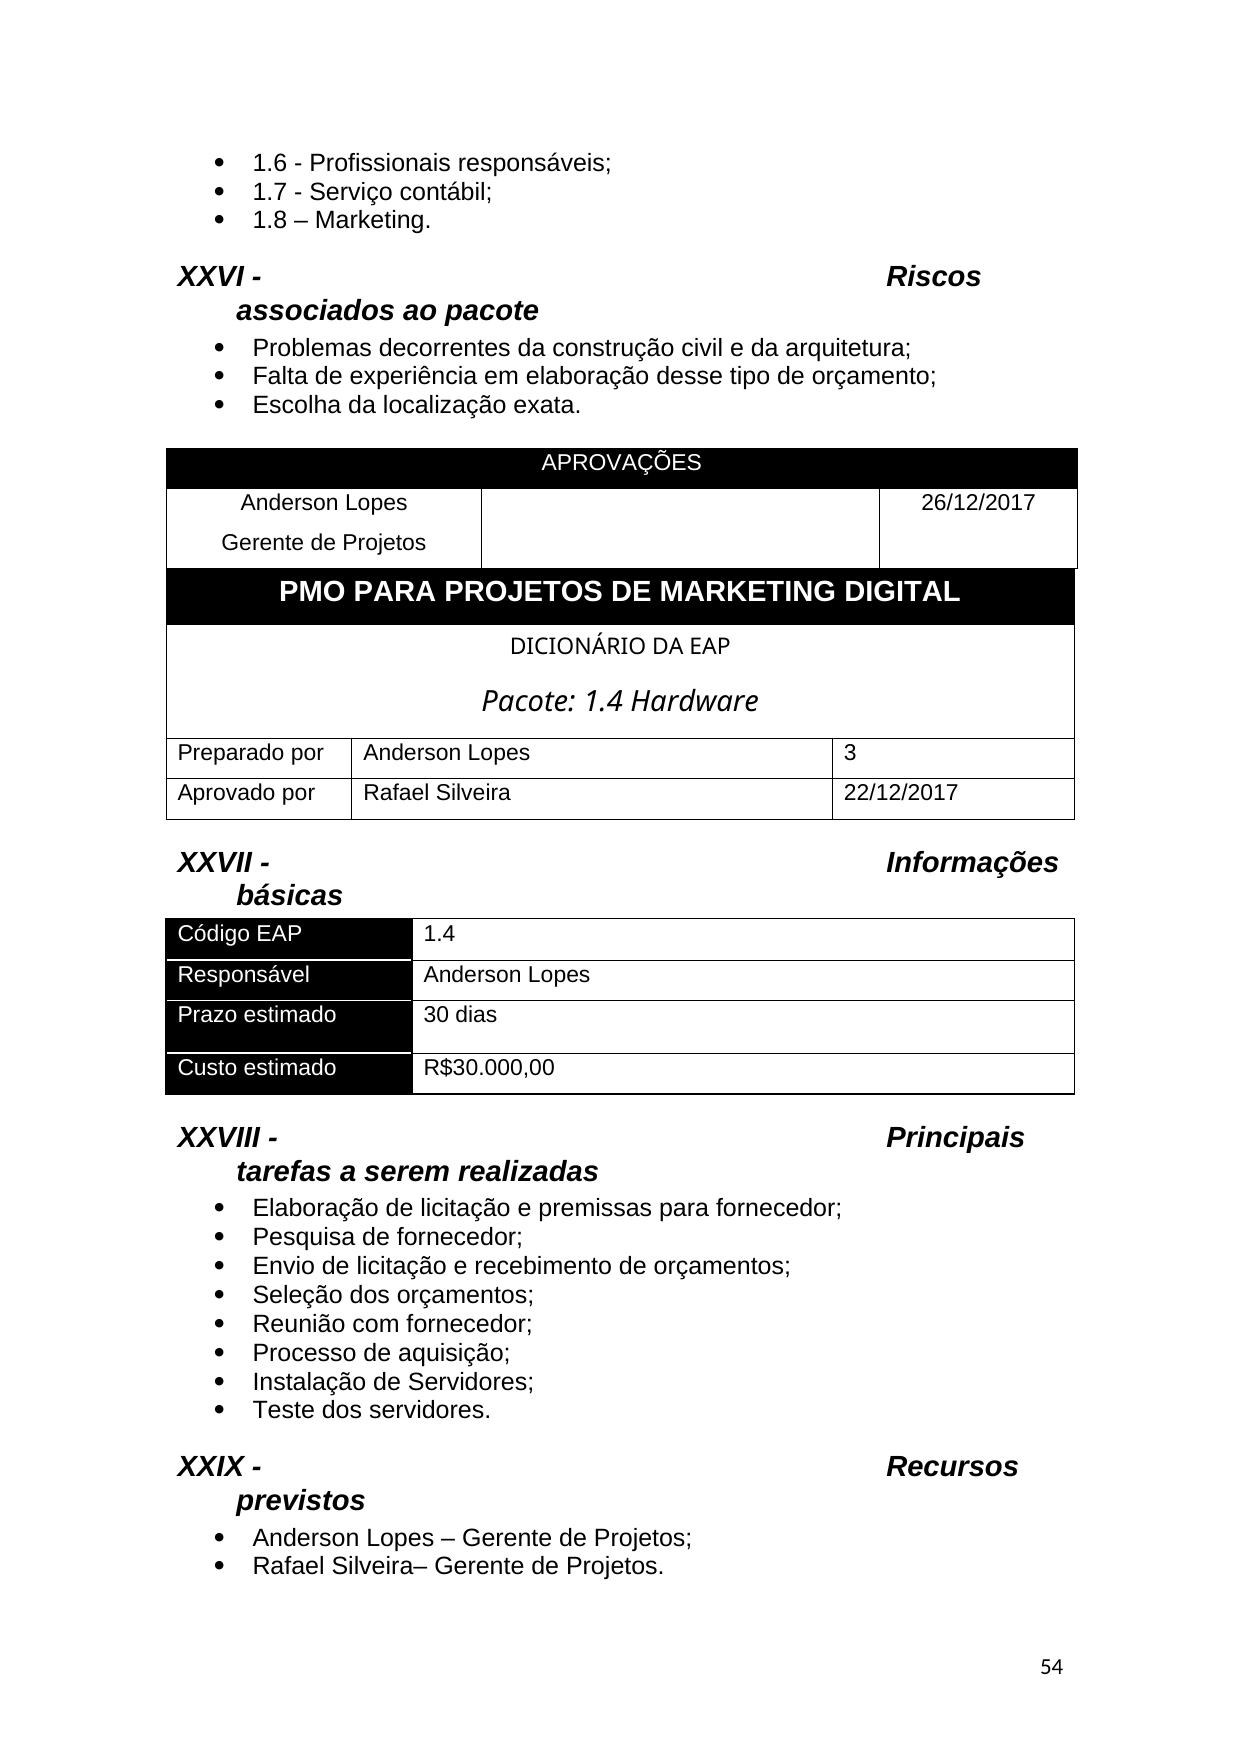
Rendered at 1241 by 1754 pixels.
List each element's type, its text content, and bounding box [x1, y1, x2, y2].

list Problemas decorrentes da construção civil e da arquitetura; [215, 332, 1063, 361]
table_cell Custo estimado [167, 1054, 411, 1093]
subtitle Riscos associados ao pacote [177, 259, 1063, 326]
list 1.6 - Profissionais responsáveis; [215, 148, 1063, 176]
list Seleção dos orçamentos; [215, 1280, 1063, 1309]
table_cell PMO PARA PROJETOS DE MARKETING DIGITAL [167, 569, 1074, 624]
list Instalação de Servidores; [215, 1366, 1063, 1395]
list Elaboração de licitação e premissas para fornecedor; [215, 1193, 1063, 1222]
list 1.8 – Marketing. [215, 205, 1063, 234]
table_cell Rafael Silveira [352, 779, 832, 819]
list Teste dos servidores. [215, 1395, 1063, 1424]
subtitle Principais tarefas a serem realizadas [177, 1120, 1063, 1187]
subtitle Informações básicas [177, 845, 1063, 912]
list 1.7 - Serviço contábil; [215, 176, 1063, 205]
table_cell 30 dias [413, 1001, 1074, 1052]
table_header APROVAÇÕES [167, 449, 1077, 488]
table_cell R$30.000,00 [413, 1054, 1074, 1093]
table_header Código EAP [167, 920, 411, 959]
list Rafael Silveira– Gerente de Projetos. [215, 1551, 1063, 1580]
table_cell Anderson Lopes [352, 739, 832, 778]
list Anderson Lopes – Gerente de Projetos; [215, 1522, 1063, 1551]
list Escolha da localização exata. [215, 390, 1063, 419]
list Reunião com fornecedor; [215, 1309, 1063, 1338]
list Falta de experiência em elaboração desse tipo de orçamento; [215, 361, 1063, 390]
subtitle Recursos previstos [177, 1449, 1063, 1516]
table_cell Responsável [167, 961, 411, 1000]
table_header 1.4 [413, 919, 1074, 959]
table_cell 26/12/2017 [880, 489, 1077, 568]
list Envio de licitação e recebimento de orçamentos; [215, 1251, 1063, 1280]
table_cell 22/12/2017 [833, 779, 1074, 819]
table_cell Preparado por [167, 739, 351, 778]
table_cell DICIONÁRIO DA EAP Pacote: 1.4 Hardware [167, 625, 1074, 738]
table_cell Aprovado por [167, 779, 351, 819]
table_cell Anderson Lopes [413, 961, 1074, 1000]
table_cell Prazo estimado [167, 1001, 411, 1052]
list Processo de aquisição; [215, 1338, 1063, 1366]
table_cell 3 [833, 739, 1074, 778]
list Pesquisa de fornecedor; [215, 1222, 1063, 1251]
table_cell Anderson Lopes Gerente de Projetos [167, 489, 481, 568]
table_cell [482, 489, 879, 568]
